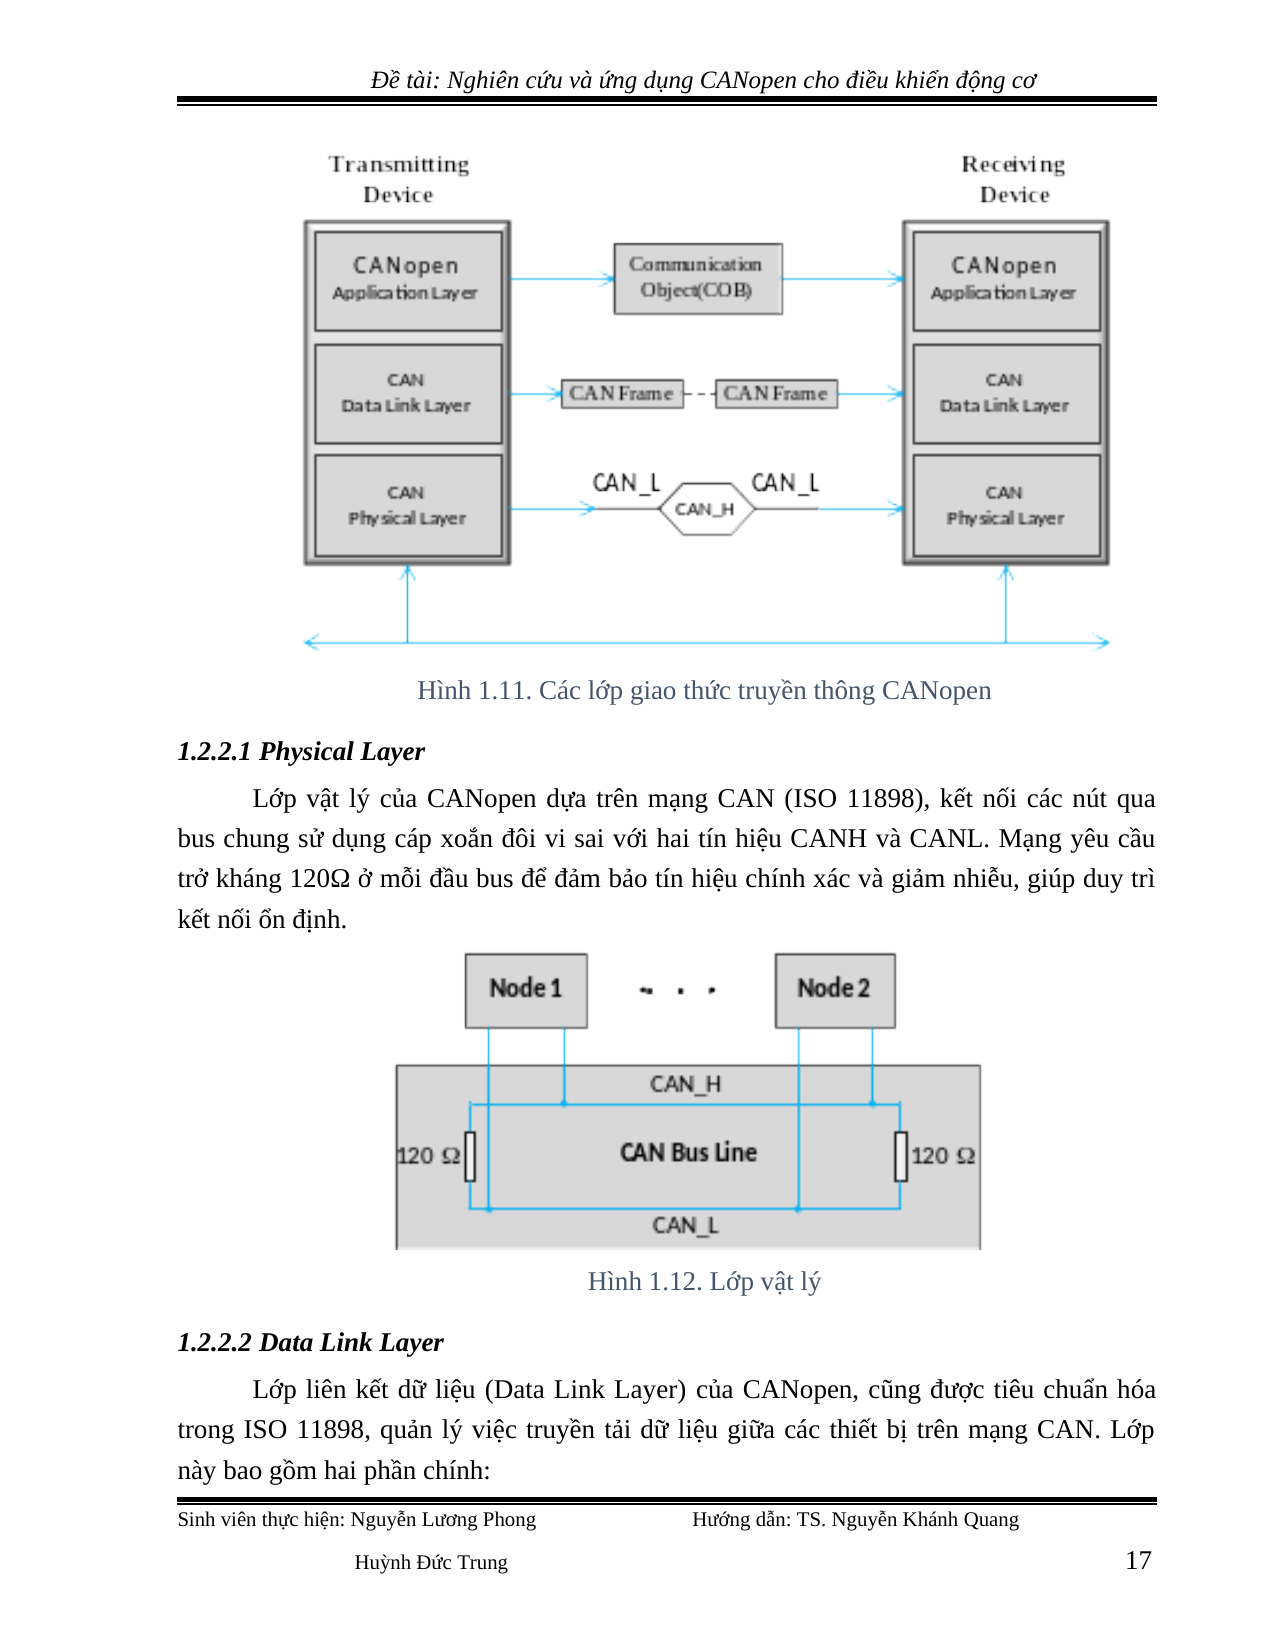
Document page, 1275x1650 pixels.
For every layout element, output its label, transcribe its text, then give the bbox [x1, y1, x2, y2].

text Hình 1.11. Các lớp giao thức truyền thông CANopen [177, 674, 1157, 705]
subtitle Physical Layer [177, 735, 1157, 766]
text Hình 1.12. Lớp vật lý [177, 1265, 1157, 1296]
subtitle Data Link Layer [177, 1326, 1157, 1358]
text Lớp liên kết dữ liệu (Data Link Layer) của CANopen, cũng được tiêu chuẩn hóa trong ISO 11898, quản lý việc truyền tải dữ liệu giữa các thiết bị trên mạng CAN. Lớp này bao gồm hai phần chính: [177, 1373, 1157, 1485]
text Lớp vật lý của CANopen dựa trên mạng CAN (ISO 11898), kết nối các nút qua bus chung sử dụng cáp xoắn đôi vi sai với hai tín hiệu CANH và CANL. Mạng yêu cầu trở kháng 120Ω ở mỗi đầu bus để đảm bảo tín hiệu chính xác và giảm nhiễu, giúp duy trì kết nối ổn định. [177, 782, 1157, 934]
